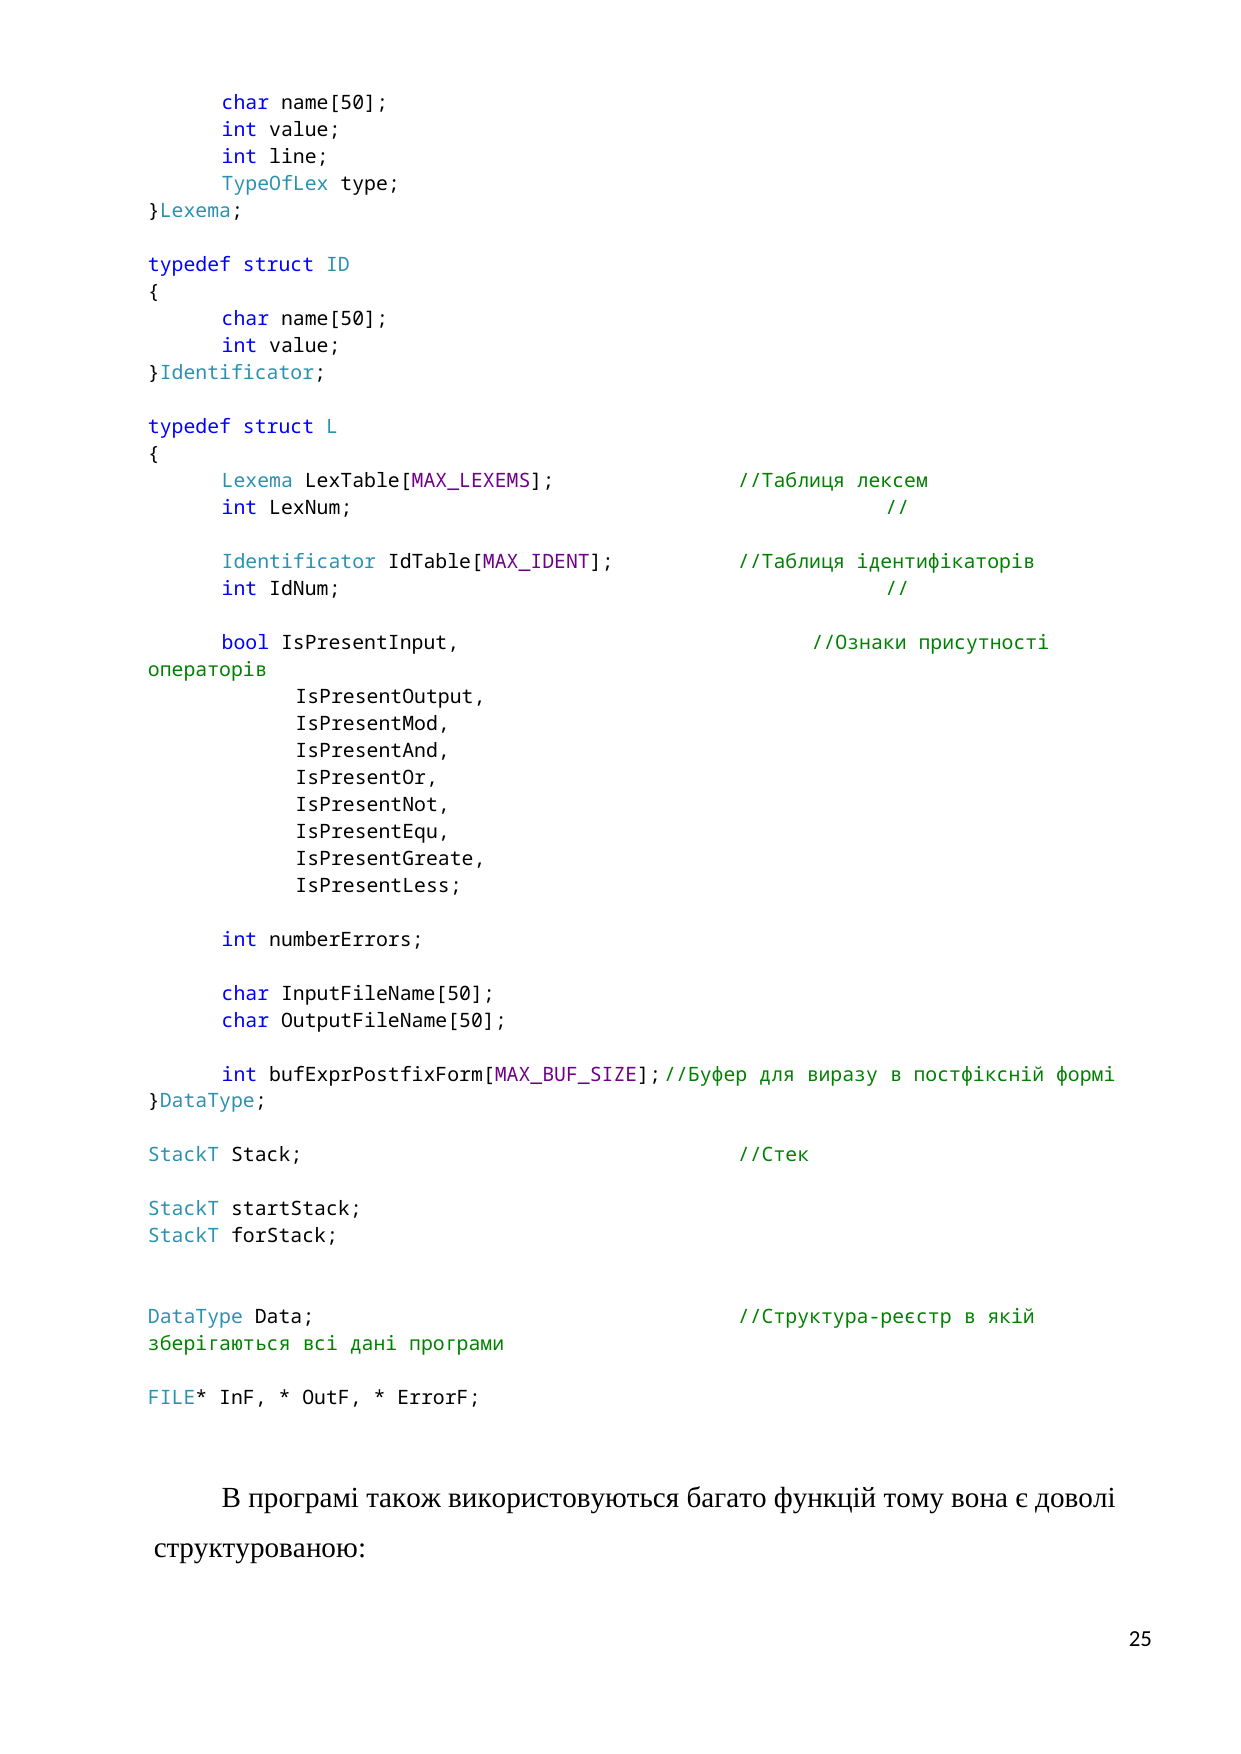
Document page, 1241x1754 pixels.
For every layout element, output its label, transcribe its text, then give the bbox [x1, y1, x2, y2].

text char name[50]; [148, 88, 1152, 116]
text IsPresentNot, [148, 790, 1152, 817]
text IsPresentGreate, [148, 844, 1152, 871]
text char OutputFileName[50]; [148, 1006, 1152, 1033]
text }DataType; [148, 1087, 1152, 1114]
text IsPresentOutput, [148, 682, 1152, 709]
text }Identificator; [148, 358, 1152, 385]
text int numberErrors; [148, 925, 1152, 952]
text int bufExprPostfixForm[MAX_BUF_SIZE]; //Буфер для виразу в постфіксній формі [148, 1060, 1152, 1087]
text IsPresentOr, [148, 763, 1152, 790]
text Identificator IdTable[MAX_IDENT]; //Таблиця ідентифікаторів [148, 547, 1152, 574]
text FILE* InF, * OutF, * ErrorF; [148, 1383, 1152, 1411]
text DataType Data; //Структура-реєстр в якій зберігаються всі дані програми [148, 1303, 1152, 1357]
text IsPresentEqu, [148, 817, 1152, 844]
text StackT Stack; //Стек [148, 1141, 1152, 1168]
text int line; [148, 142, 1152, 169]
text IsPresentAnd, [148, 736, 1152, 763]
text TypeOfLex type; [148, 169, 1152, 196]
text char InputFileName[50]; [148, 979, 1152, 1006]
text В програмі також використовуються багато функцій тому вона є доволі структурованою: [153, 1480, 1146, 1564]
text bool IsPresentInput, //Ознаки присутності операторів [148, 628, 1152, 682]
text IsPresentMod, [148, 709, 1152, 736]
text IsPresentLess; [148, 871, 1152, 898]
text { [148, 439, 1152, 466]
text StackT startStack; [148, 1195, 1152, 1222]
text Lexema LexTable[MAX_LEXEMS]; //Таблиця лексем [148, 466, 1152, 493]
text int IdNum; // [148, 574, 1152, 601]
text StackT forStack; [148, 1222, 1152, 1249]
text { [148, 277, 1152, 304]
text }Lexema; [148, 196, 1152, 223]
text int LexNum; // [148, 493, 1152, 520]
text typedef struct ID [148, 250, 1152, 277]
text int value; [148, 116, 1152, 142]
text int value; [148, 331, 1152, 358]
text char name[50]; [148, 304, 1152, 331]
text typedef struct L [148, 412, 1152, 439]
